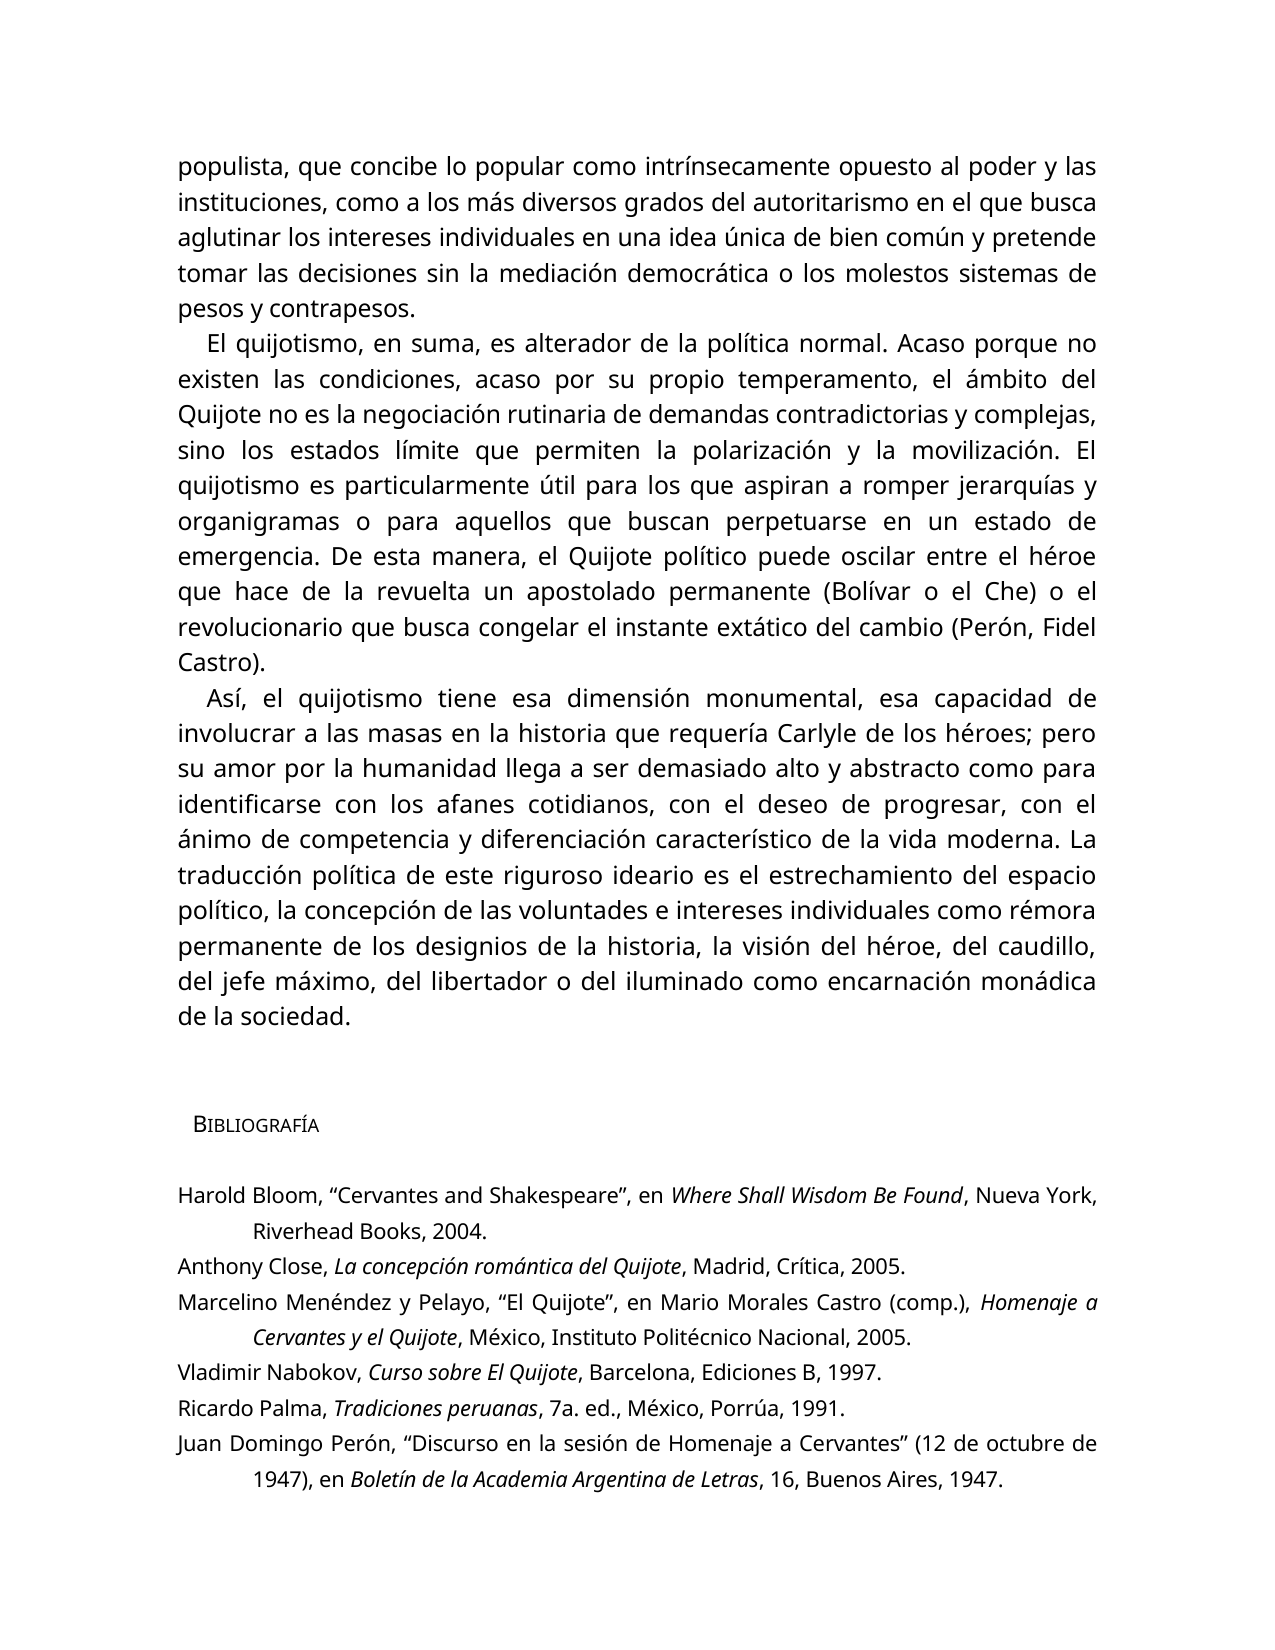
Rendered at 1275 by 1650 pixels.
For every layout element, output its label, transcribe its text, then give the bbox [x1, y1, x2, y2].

text Bibliografía [192, 1104, 1098, 1139]
text Ricardo Palma, Tradiciones peruanas, 7a. ed., México, Porrúa, 1991. [177, 1387, 1098, 1423]
text El quijotismo, en suma, es alterador de la política normal. Acaso porque no existen las condiciones, acaso por su propio temperamento, el ámbito del Quijote no es la negociación rutinaria de demandas contradictorias y complejas, sino los estados límite que permiten la polarización y la movilización. El quijotismo es particularmente útil para los que aspiran a romper jerarquías y organigramas o para aquellos que buscan perpetuarse en un estado de emergencia. De esta manera, el Quijote político puede oscilar entre el héroe que hace de la revuelta un apostolado permanente (Bolívar o el Che) o el revolucionario que busca congelar el instante extático del cambio (Perón, Fidel Castro). [177, 325, 1098, 679]
text Vladimir Nabokov, Curso sobre El Quijote, Barcelona, Ediciones B, 1997. [177, 1352, 1098, 1387]
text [177, 148, 1098, 325]
text Juan Domingo Perón, “Discurso en la sesión de Homenaje a Cervantes” (12 de octubre de 1947), en Boletín de la Academia Argentina de Letras, 16, Buenos Aires, 1947. [177, 1423, 1098, 1493]
text Marcelino Menéndez y Pelayo, “El Quijote”, en Mario Morales Castro (comp.), Homenaje a Cervantes y el Quijote, México, Instituto Politécnico Nacional, 2005. [177, 1281, 1098, 1352]
text Anthony Close, La concepción romántica del Quijote, Madrid, Crítica, 2005. [177, 1246, 1098, 1281]
text Así, el quijotismo tiene esa dimensión monumental, esa capacidad de involucrar a las masas en la historia que requería Carlyle de los héroes; pero su amor por la humanidad llega a ser demasiado alto y abstracto como para identificarse con los afanes cotidianos, con el deseo de progresar, con el ánimo de competencia y diferenciación característico de la vida moderna. La traducción política de este riguroso ideario es el estrechamiento del espacio político, la concepción de las voluntades e intereses individuales como rémora permanente de los designios de la historia, la visión del héroe, del caudillo, del jefe máximo, del libertador o del iluminado como encarnación monádica de la sociedad. [177, 679, 1098, 1033]
text Harold Bloom, “Cervantes and Shakespeare”, en Where Shall Wisdom Be Found, Nueva York, Riverhead Books, 2004. [177, 1175, 1098, 1246]
